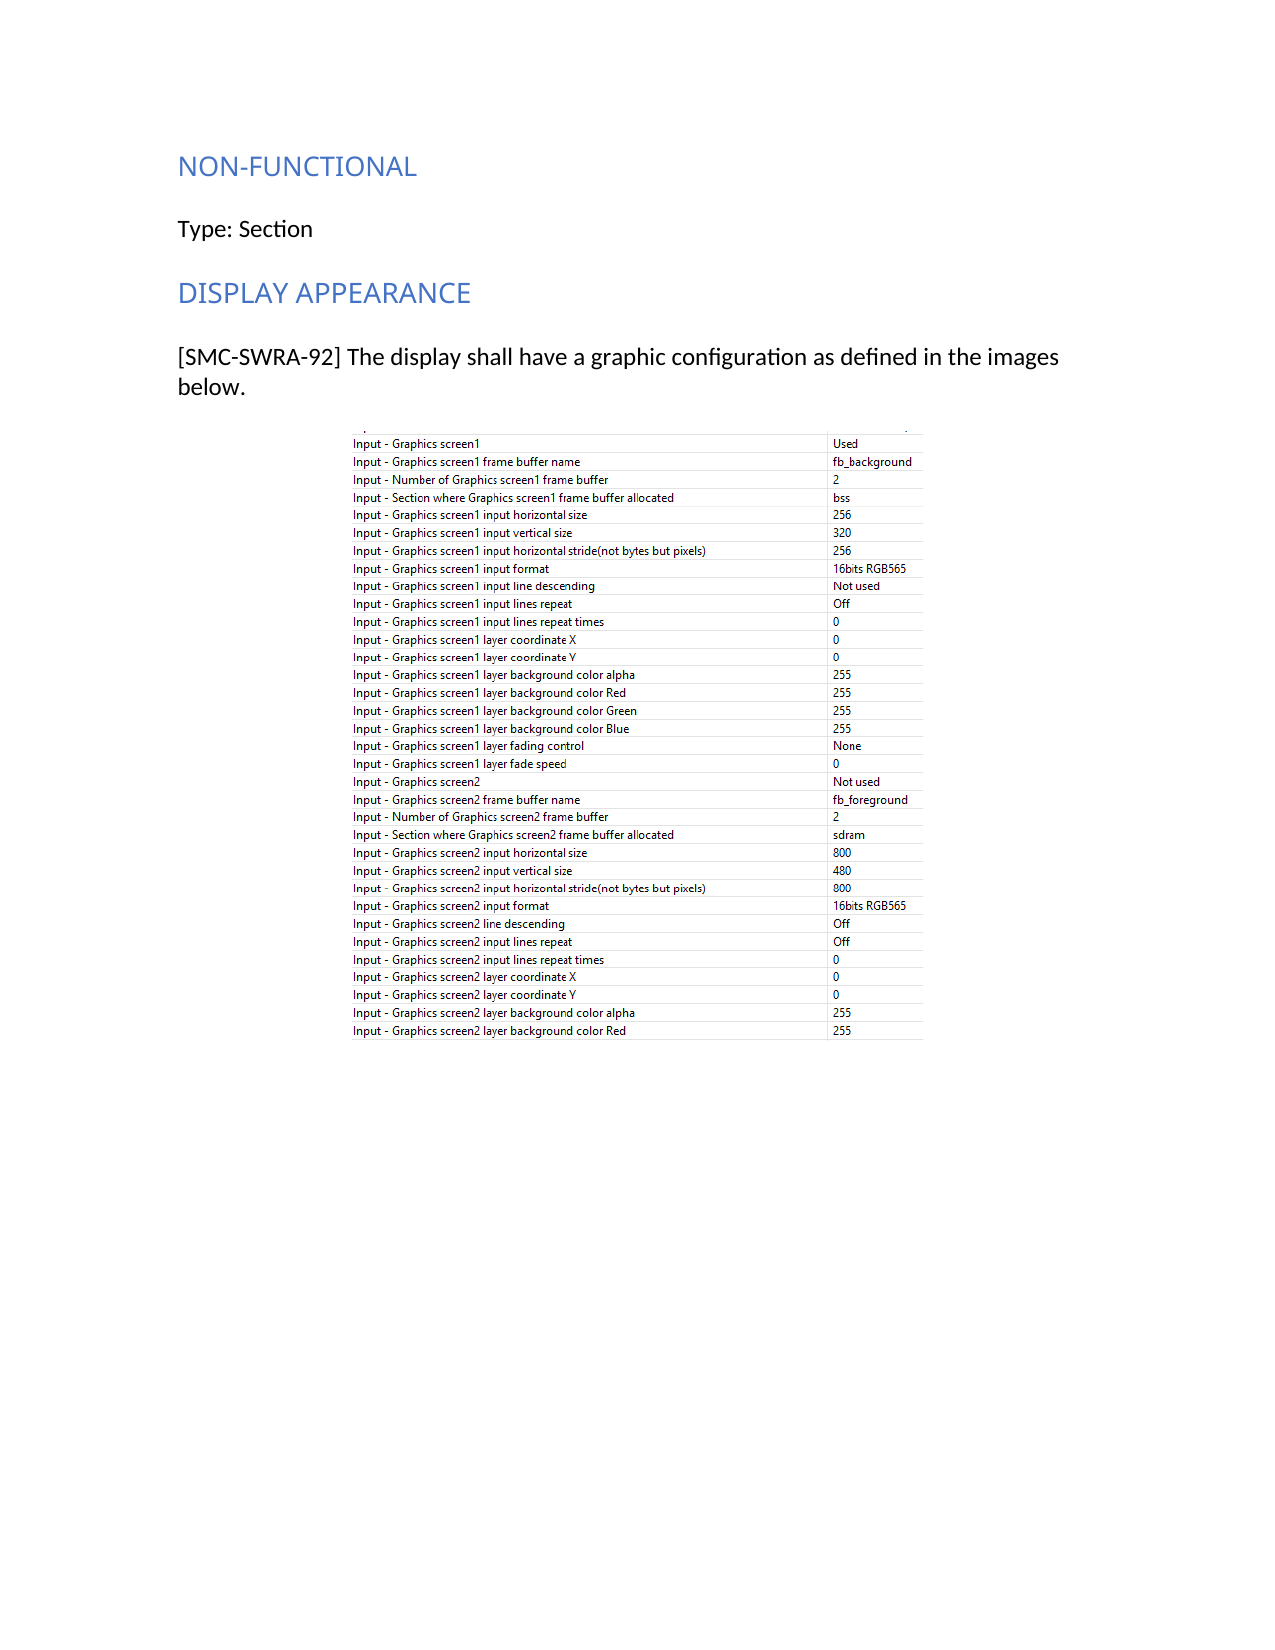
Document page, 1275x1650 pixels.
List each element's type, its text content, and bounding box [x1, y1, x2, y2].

text [SMC-SWRA-92] The display shall have a graphic configuration as defined in the images below. [177, 341, 1098, 402]
picture [351, 431, 924, 1041]
text Type: Section [177, 214, 1098, 244]
subtitle NON-FUNCTIONAL [177, 148, 1098, 184]
subtitle DISPLAY APPEARANCE [177, 273, 1098, 312]
